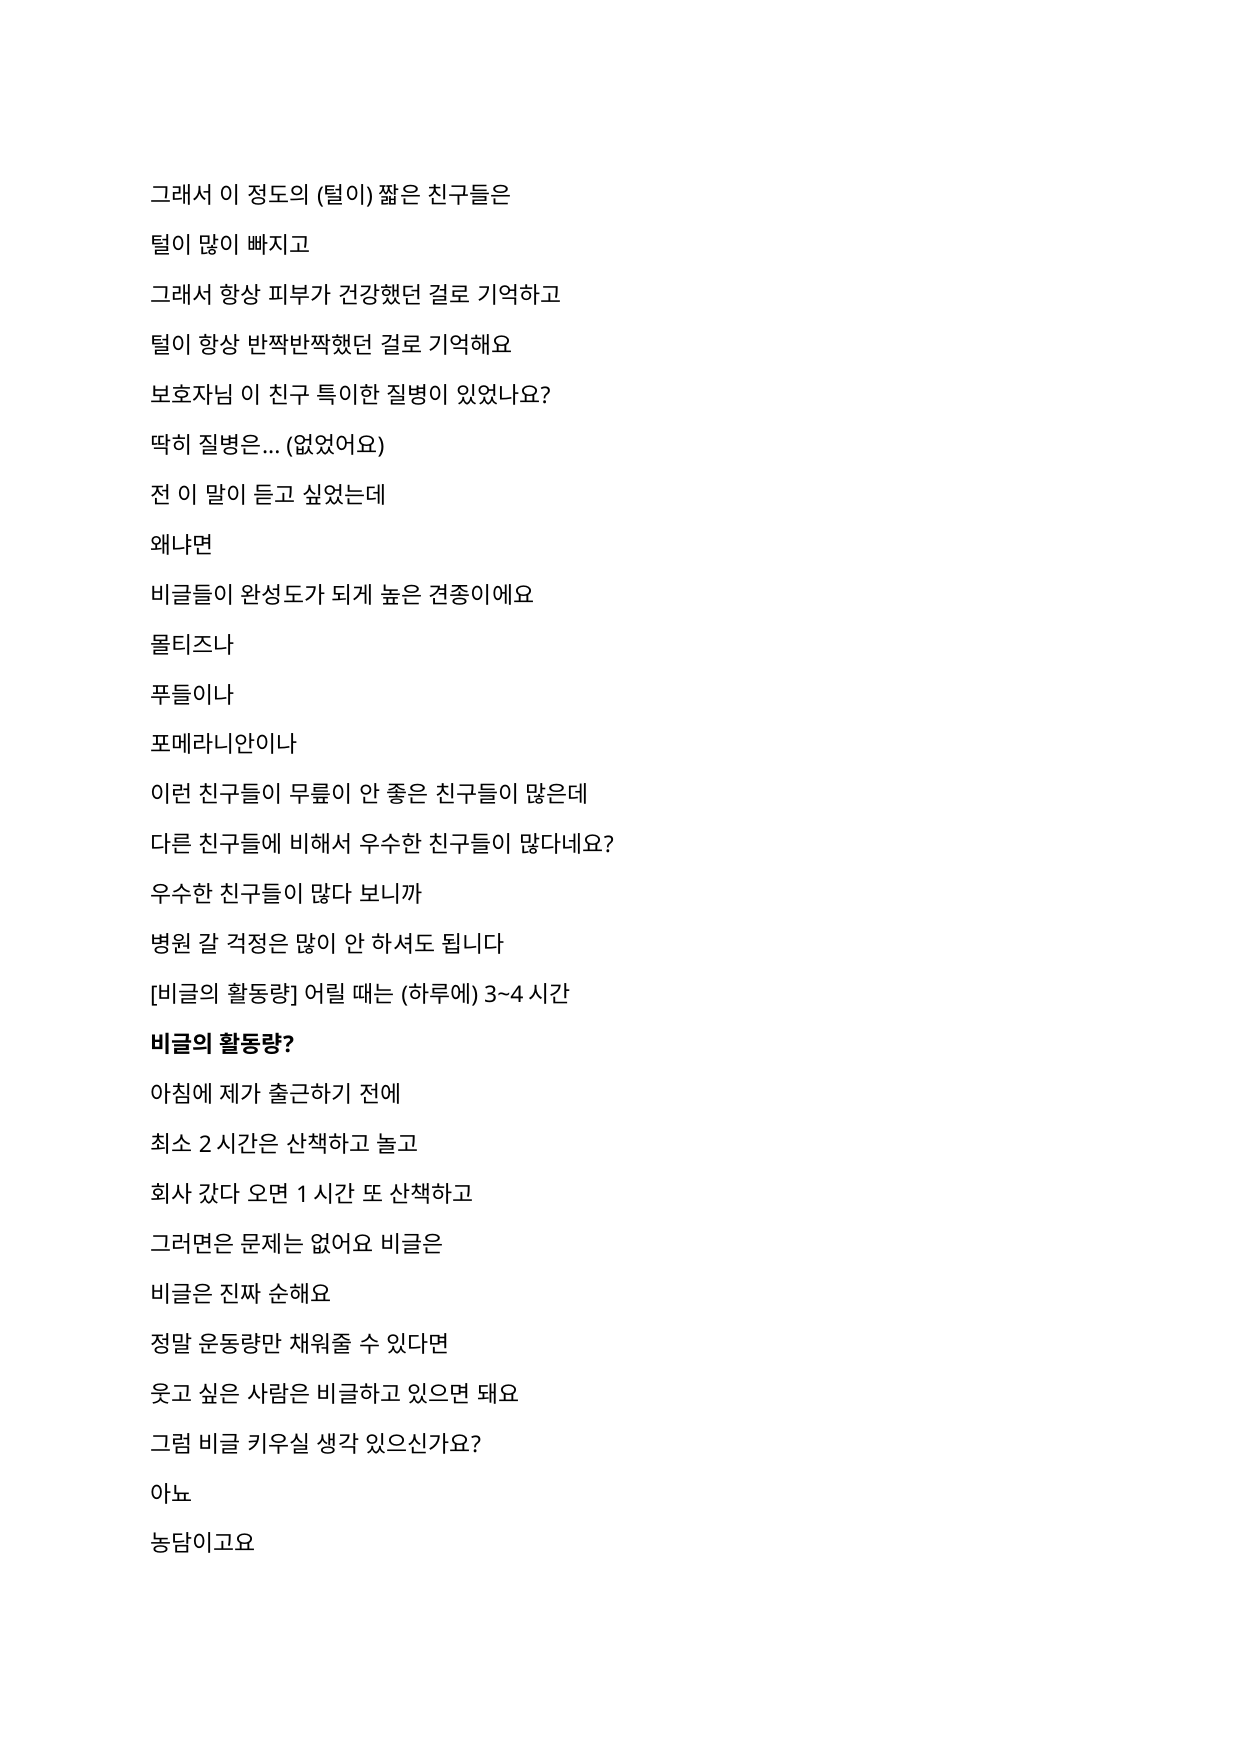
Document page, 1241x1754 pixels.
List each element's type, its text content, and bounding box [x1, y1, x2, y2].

text 비글은 진짜 순해요 [150, 1276, 1090, 1309]
text 이런 친구들이 무릎이 안 좋은 친구들이 많은데 [150, 776, 1090, 809]
text 농담이고요 [150, 1525, 1090, 1558]
text 그래서 이 정도의 (털이) 짧은 친구들은 [150, 177, 1090, 211]
text 전 이 말이 듣고 싶었는데 [150, 477, 1090, 510]
text 포메라니안이나 [150, 726, 1090, 759]
text 비글의 활동량? [150, 1026, 1090, 1059]
text 최소 2시간은 산책하고 놀고 [150, 1126, 1090, 1159]
text 몰티즈나 [150, 627, 1090, 660]
text 그러면은 문제는 없어요 비글은 [150, 1226, 1090, 1259]
text 딱히 질병은... (없었어요) [150, 427, 1090, 460]
text 보호자님 이 친구 특이한 질병이 있었나요? [150, 377, 1090, 410]
text 푸들이나 [150, 676, 1090, 710]
text 왜냐면 [150, 527, 1090, 560]
text 털이 많이 빠지고 [150, 227, 1090, 260]
text 그럼 비글 키우실 생각 있으신가요? [150, 1425, 1090, 1459]
text 웃고 싶은 사람은 비글하고 있으면 돼요 [150, 1376, 1090, 1409]
text 정말 운동량만 채워줄 수 있다면 [150, 1326, 1090, 1359]
text 털이 항상 반짝반짝했던 걸로 기억해요 [150, 327, 1090, 360]
text 아뇨 [150, 1475, 1090, 1509]
text 아침에 제가 출근하기 전에 [150, 1076, 1090, 1109]
text 비글들이 완성도가 되게 높은 견종이에요 [150, 577, 1090, 610]
text 우수한 친구들이 많다 보니까 [150, 876, 1090, 909]
text 병원 갈 걱정은 많이 안 하셔도 됩니다 [150, 926, 1090, 959]
text [비글의 활동량] 어릴 때는 (하루에) 3~4시간 [150, 976, 1090, 1009]
text 다른 친구들에 비해서 우수한 친구들이 많다네요? [150, 826, 1090, 859]
text 회사 갔다 오면 1시간 또 산책하고 [150, 1176, 1090, 1209]
text 그래서 항상 피부가 건강했던 걸로 기억하고 [150, 277, 1090, 310]
